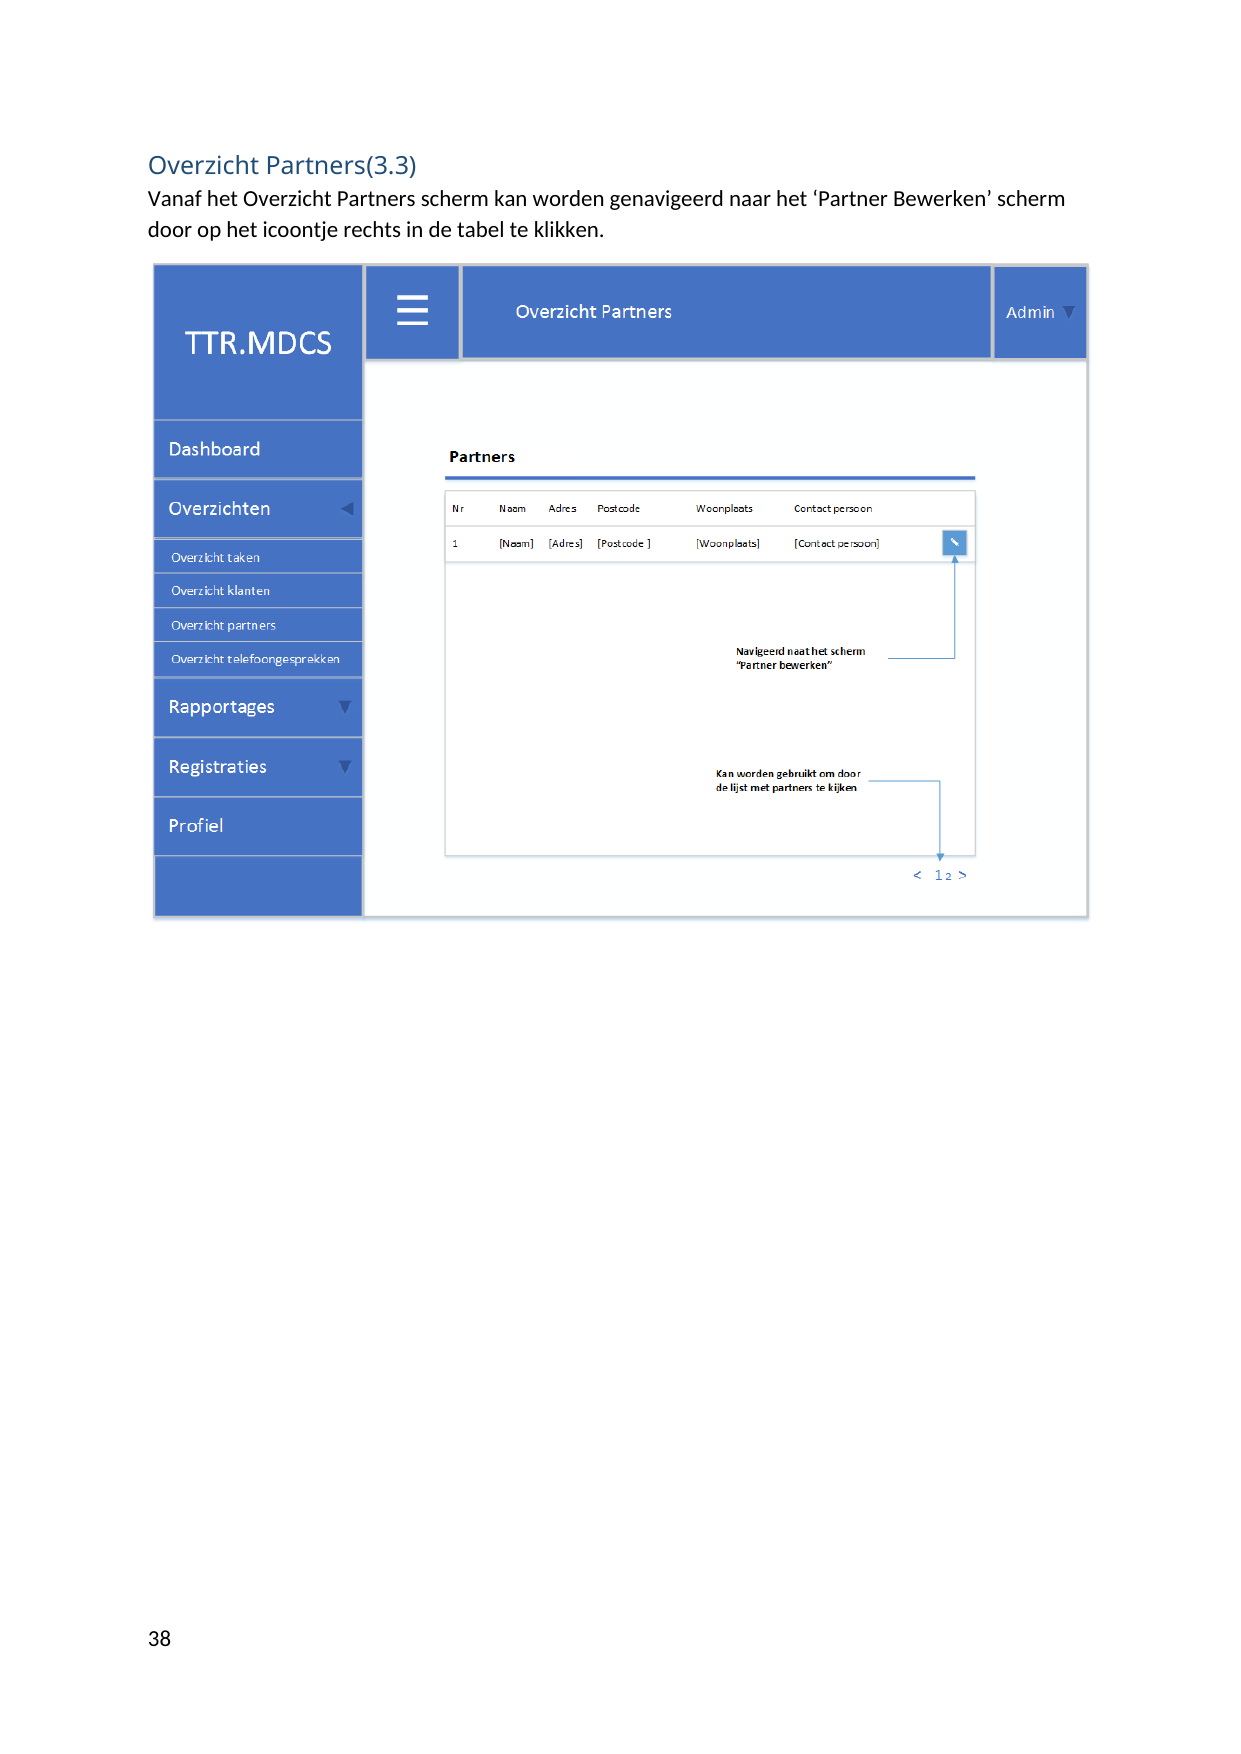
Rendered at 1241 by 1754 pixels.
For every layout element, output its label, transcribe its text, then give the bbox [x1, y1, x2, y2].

text Vanaf het Overzicht Partners scherm kan worden genavigeerd naar het ‘Partner Bewerken’ scherm door op het icoontje rechts in de tabel te klikken. [148, 184, 1092, 243]
subtitle Overzicht Partners(3.3) [148, 148, 1092, 182]
picture [147, 261, 1093, 924]
